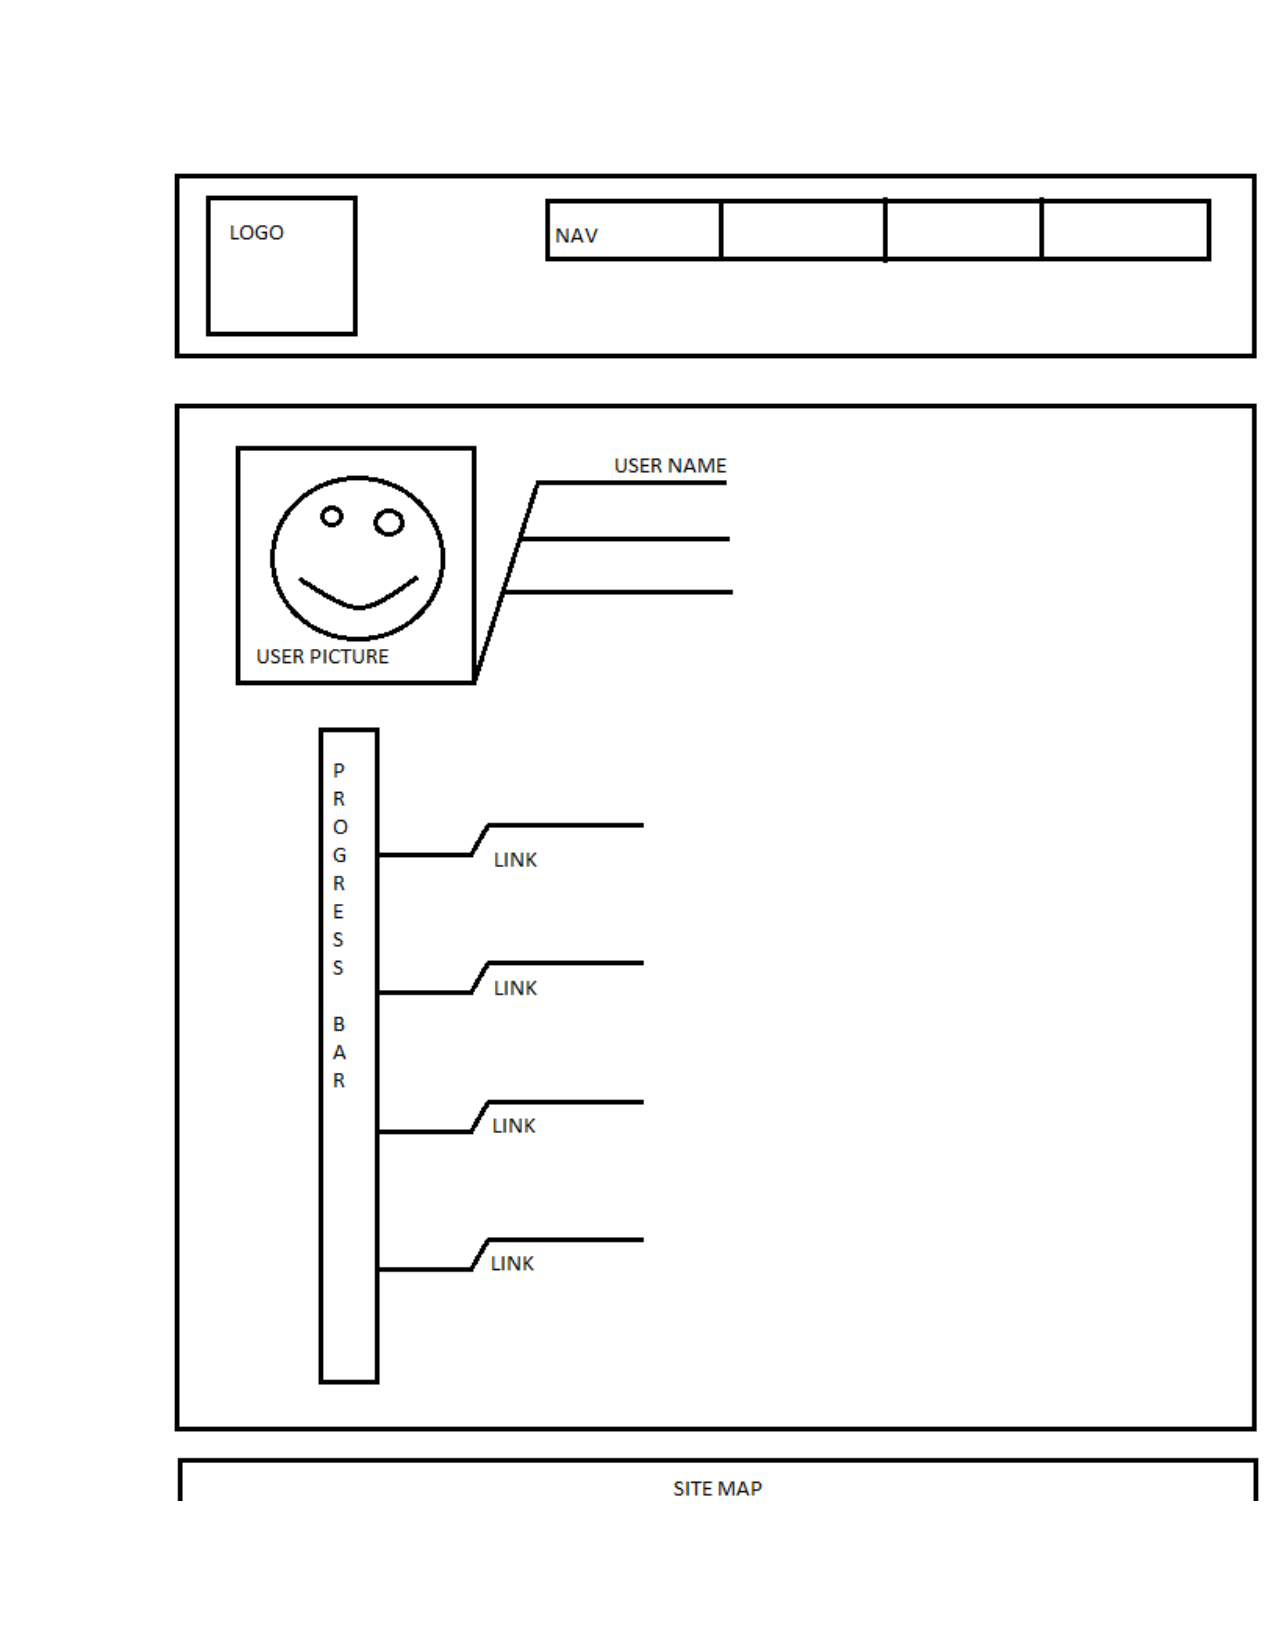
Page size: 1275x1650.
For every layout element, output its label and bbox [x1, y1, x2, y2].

picture [150, 150, 1275, 1501]
